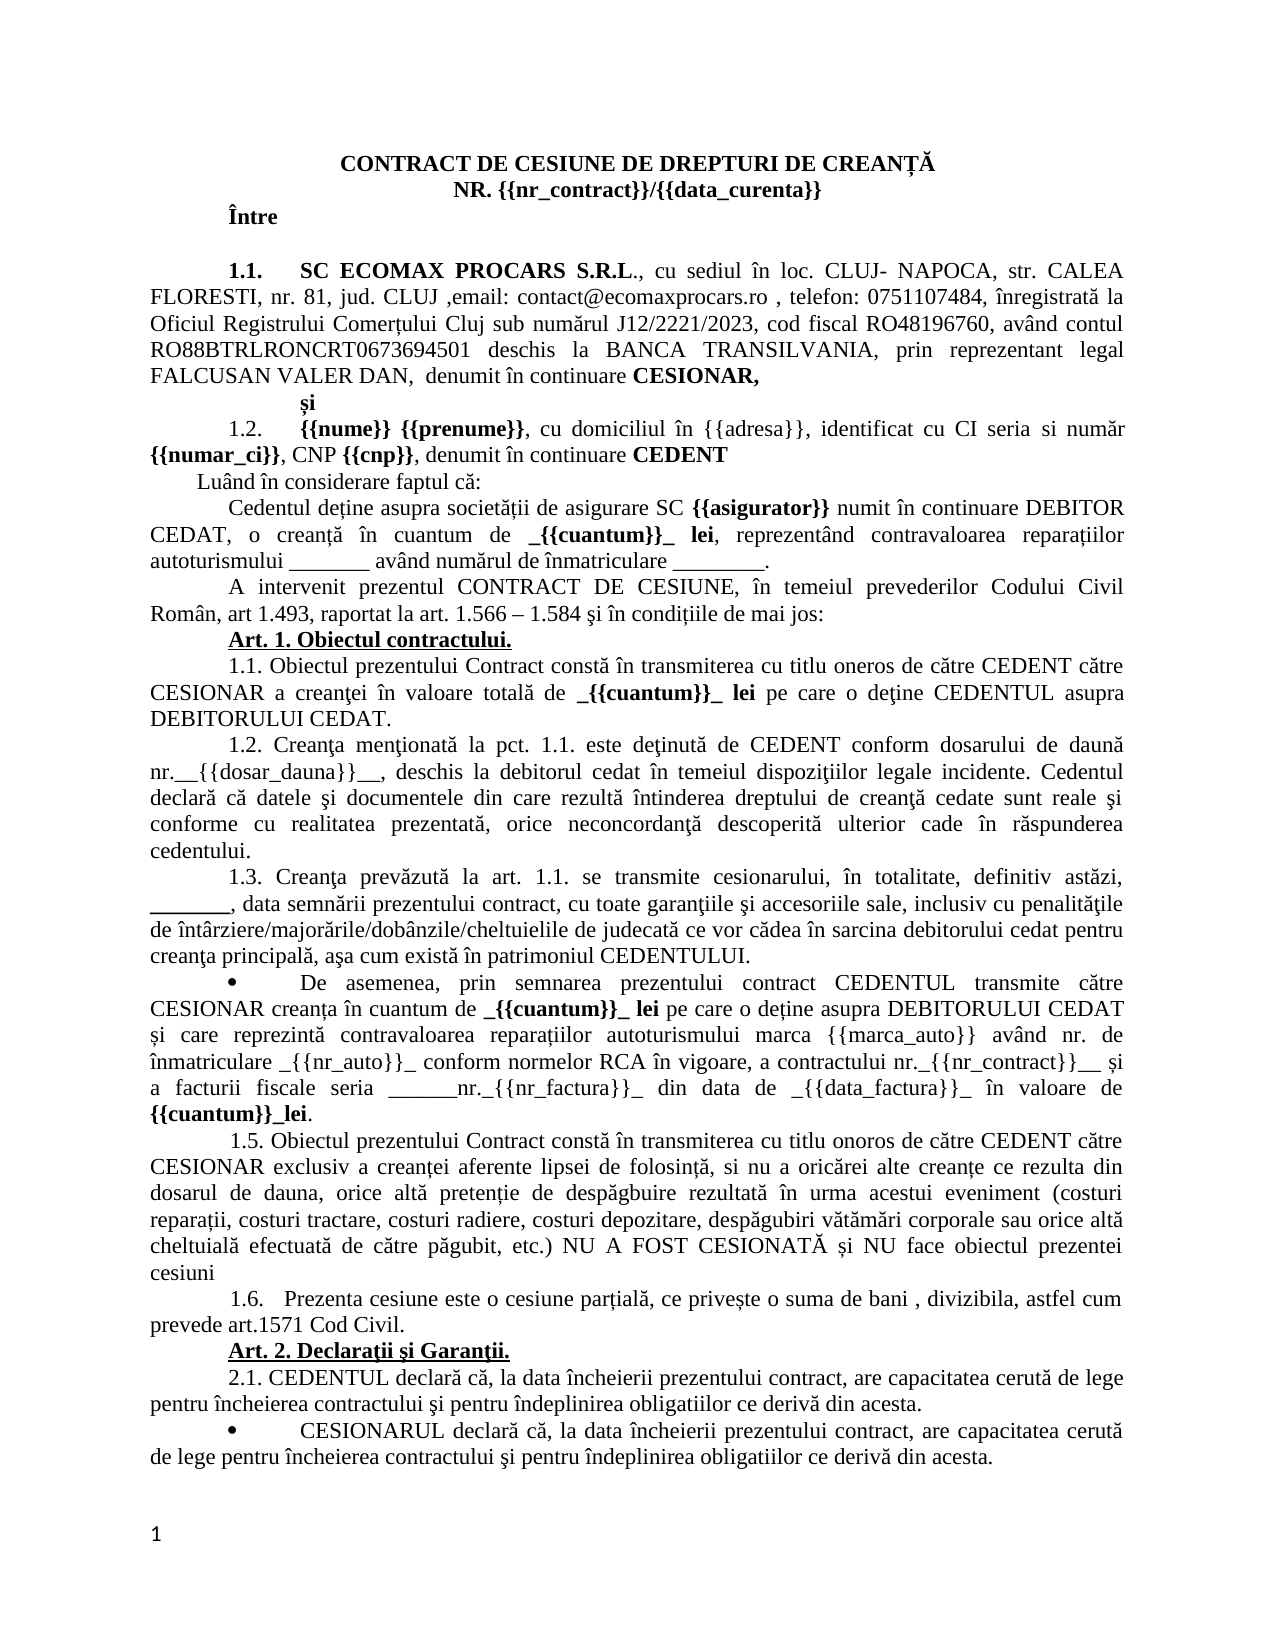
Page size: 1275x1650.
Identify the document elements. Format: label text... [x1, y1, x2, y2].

text 1.2. {{nume}} {{prenume}}, cu domiciliul în {{adresa}}, identificat cu CI seria si număr {{numar_ci}}, CNP {{cnp}}, denumit în continuare CEDENT [150, 415, 1125, 468]
text 1.2. Creanţa menţionată la pct. 1.1. este deţinută de CEDENT conform dosarului de daună nr.__{{dosar_dauna}}__, deschis la debitorul cedat în temeiul dispoziţiilor legale incidente. Cedentul declară că datele şi documentele din care rezultă întinderea dreptului de creanţă cedate sunt reale şi conforme cu realitatea prezentată, orice neconcordanţă descoperită ulterior cade în răspunderea cedentului. [150, 731, 1125, 863]
text CONTRACT DE CESIUNE DE DREPTURI DE CREANȚĂ NR. {{nr_contract}}/{{data_curenta}} [150, 150, 1125, 203]
text Între [150, 203, 1125, 229]
text 2.1. CEDENTUL declară că, la data încheierii prezentului contract, are capacitatea cerută de lege pentru încheierea contractului şi pentru îndeplinirea obligatiilor ce derivă din acesta. [150, 1364, 1125, 1417]
text 1.1. Obiectul prezentului Contract constă în transmiterea cu titlu oneros de către CEDENT către CESIONAR a creanţei în valoare totală de _{{cuantum}}_ lei pe care o deţine CEDENTUL asupra DEBITORULUI CEDAT. [150, 652, 1125, 731]
text Luând în considerare faptul că: [150, 468, 1125, 494]
list De asemenea, prin semnarea prezentului contract CEDENTUL transmite către CESIONAR creanța în cuantum de _{{cuantum}}_ lei pe care o deține asupra DEBITORULUI CEDAT și care reprezintă contravaloarea reparațiilor autoturismului marca {{marca_auto}} având nr. de înmatriculare _{{nr_auto}}_ conform normelor RCA în vigoare, a contractului nr._{{nr_contract}}__ și a facturii fiscale seria ______nr._{{nr_factura}}_ din data de _{{data_factura}}_ în valoare de {{cuantum}}_lei. [150, 969, 1125, 1127]
text 1.5. Obiectul prezentului Contract constă în transmiterea cu titlu onoros de către CEDENT către CESIONAR exclusiv a creanței aferente lipsei de folosință, si nu a oricărei alte creanțe ce rezulta din dosarul de dauna, orice altă pretenție de despăgbuire rezultată în urma acestui eveniment (costuri reparații, costuri tractare, costuri radiere, costuri depozitare, despăgubiri vătămări corporale sau orice altă cheltuială efectuată de către păgubit, etc.) NU A FOST CESIONATĂ și NU face obiectul prezentei cesiuni [150, 1127, 1125, 1285]
text A intervenit prezentul CONTRACT DE CESIUNE, în temeiul prevederilor Codului Civil Român, art 1.493, raportat la art. 1.566 – 1.584 şi în condițiile de mai jos: [150, 573, 1125, 626]
text 1.6. Prezenta cesiune este o cesiune parțială, ce privește o suma de bani , divizibila, astfel cum prevede art.1571 Cod Civil. [150, 1285, 1125, 1338]
text Art. 1. Obiectul contractului. [150, 626, 1125, 652]
text Art. 2. Declaraţii şi Garanţii. [150, 1338, 1125, 1364]
text 1.1. SC ECOMAX PROCARS S.R.L., cu sediul în loc. CLUJ- NAPOCA, str. CALEA FLORESTI, nr. 81, jud. CLUJ ,email: contact@ecomaxprocars.ro , telefon: 0751107484, înregistrată la Oficiul Registrului Comerțului Cluj sub numărul J12/2221/2023, cod fiscal RO48196760, având contul RO88BTRLRONCRT0673694501 deschis la BANCA TRANSILVANIA, prin reprezentant legal FALCUSAN VALER DAN, denumit în continuare CESIONAR, [150, 257, 1125, 389]
text Cedentul deține asupra societății de asigurare SC {{asigurator}} numit în continuare DEBITOR CEDAT, o creanță în cuantum de _{{cuantum}}_ lei, reprezentând contravaloarea reparațiilor autoturismului _______ având numărul de înmatriculare ________. [150, 494, 1125, 573]
text 1.3. Creanţa prevăzută la art. 1.1. se transmite cesionarului, în totalitate, definitiv astăzi, _______, data semnării prezentului contract, cu toate garanţiile şi accesoriile sale, inclusiv cu penalităţile de întârziere/majorările/dobânzile/cheltuielile de judecată ce vor cădea în sarcina debitorului cedat pentru creanţa principală, aşa cum există în patrimoniul CEDENTULUI. [150, 863, 1125, 969]
list CESIONARUL declară că, la data încheierii prezentului contract, are capacitatea cerută de lege pentru încheierea contractului şi pentru îndeplinirea obligatiilor ce derivă din acesta. [150, 1417, 1125, 1469]
text și [150, 389, 1125, 415]
